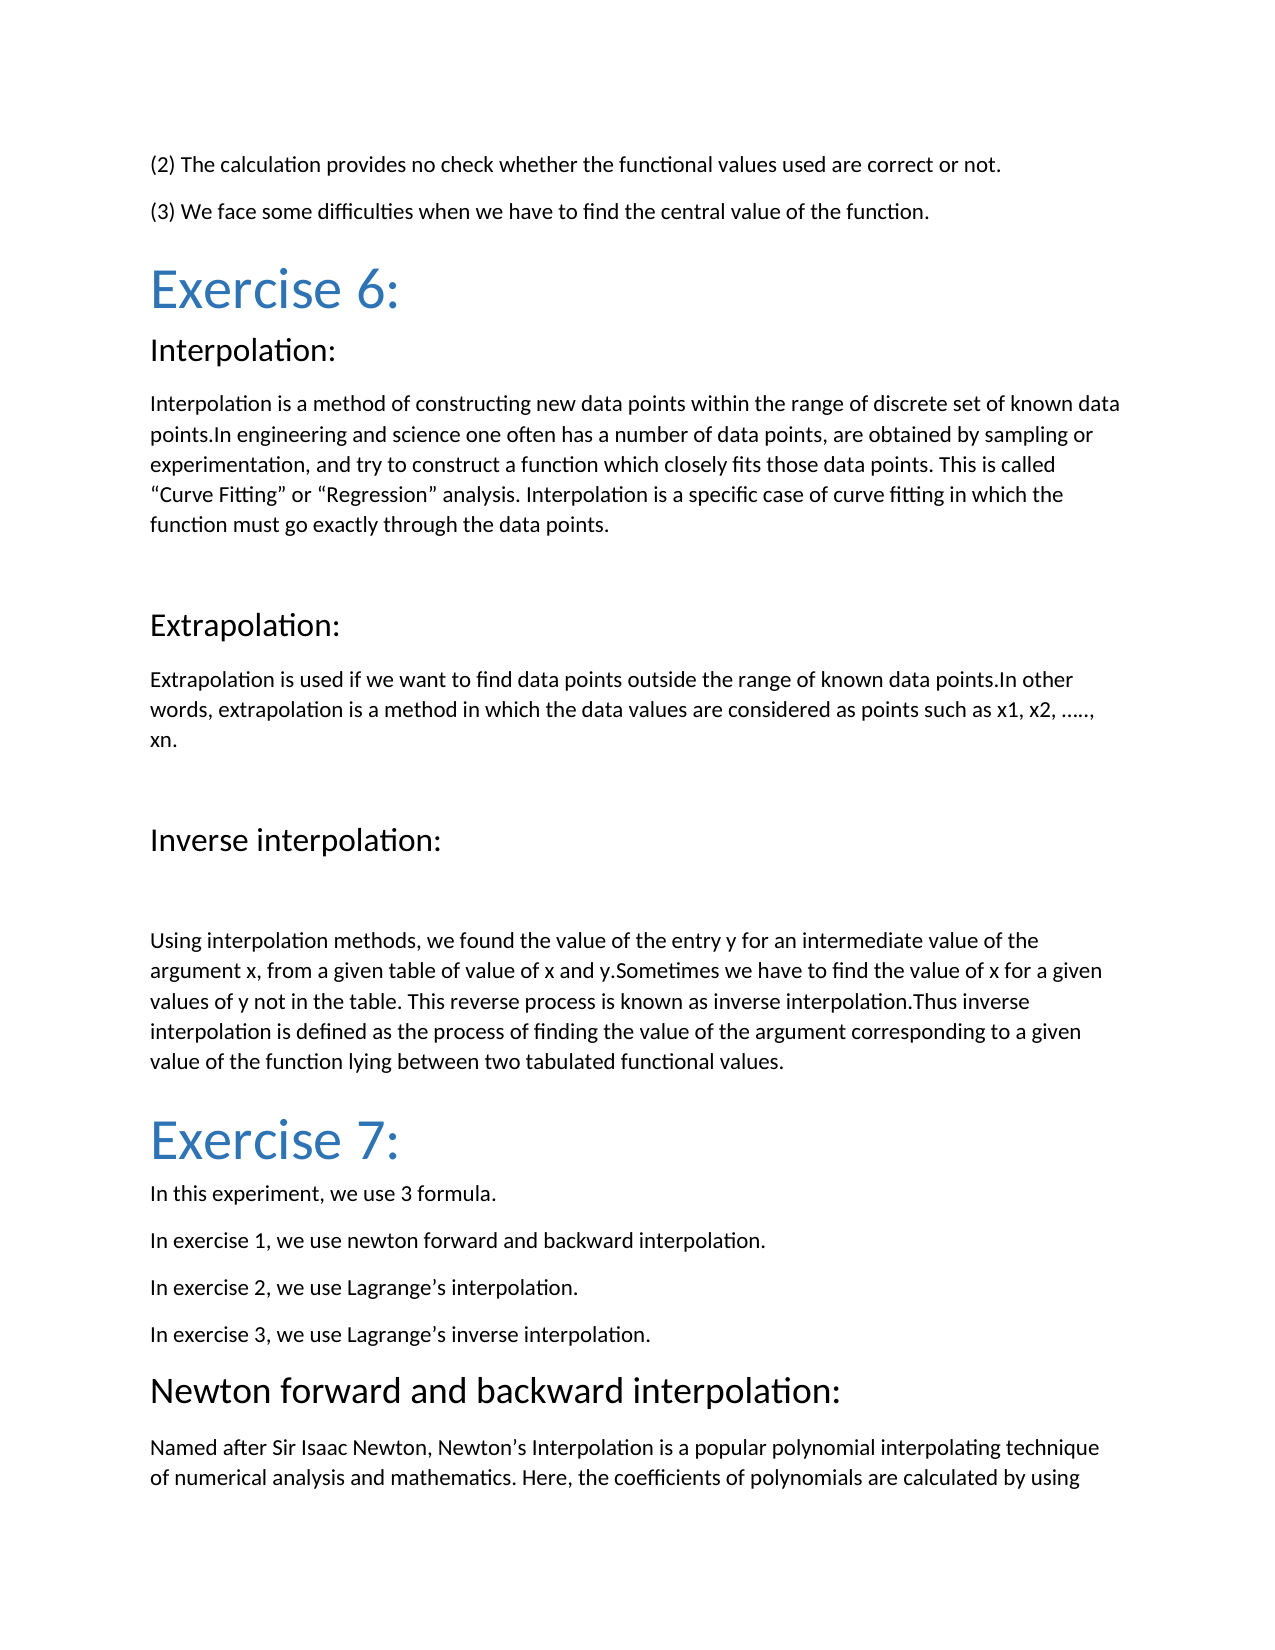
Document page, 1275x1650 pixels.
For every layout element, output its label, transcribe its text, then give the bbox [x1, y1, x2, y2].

subtitle Exercise 7: [150, 1102, 1125, 1174]
text Newton forward and backward interpolation: [150, 1367, 1125, 1413]
text In exercise 3, we use Lagrange’s inverse interpolation. [150, 1320, 1125, 1348]
text (3) We face some difficulties when we have to find the central value of the function. [150, 197, 1125, 225]
text Extrapolation is used if we want to find data points outside the range of known data points.In other words, extrapolation is a method in which the data values are considered as points such as x1, x2, ….., xn. [150, 665, 1125, 753]
text In exercise 1, we use newton forward and backward interpolation. [150, 1226, 1125, 1254]
text In exercise 2, we use Lagrange’s interpolation. [150, 1273, 1125, 1301]
text Interpolation: [150, 329, 1125, 370]
text Extrapolation: [150, 604, 1125, 645]
text Inverse interpolation: [150, 819, 1125, 860]
text Using interpolation methods, we found the value of the entry y for an intermediate value of the argument x, from a given table of value of x and y.Sometimes we have to find the value of x for a given values of y not in the table. This reverse process is known as inverse interpolation.Thus inverse interpolation is defined as the process of finding the value of the argument corresponding to a given value of the function lying between two tabulated functional values. [150, 926, 1125, 1075]
text Interpolation is a method of constructing new data points within the range of discrete set of known data points.In engineering and science one often has a number of data points, are obtained by sampling or experimentation, and try to construct a function which closely fits those data points. This is called “Curve Fitting” or “Regression” analysis. Interpolation is a specific case of curve fitting in which the function must go exactly through the data points. [150, 389, 1125, 538]
text (2) The calculation provides no check whether the functional values used are correct or not. [150, 150, 1125, 178]
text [150, 1433, 1125, 1491]
subtitle Exercise 6: [150, 252, 1125, 323]
text In this experiment, we use 3 formula. [150, 1179, 1125, 1207]
